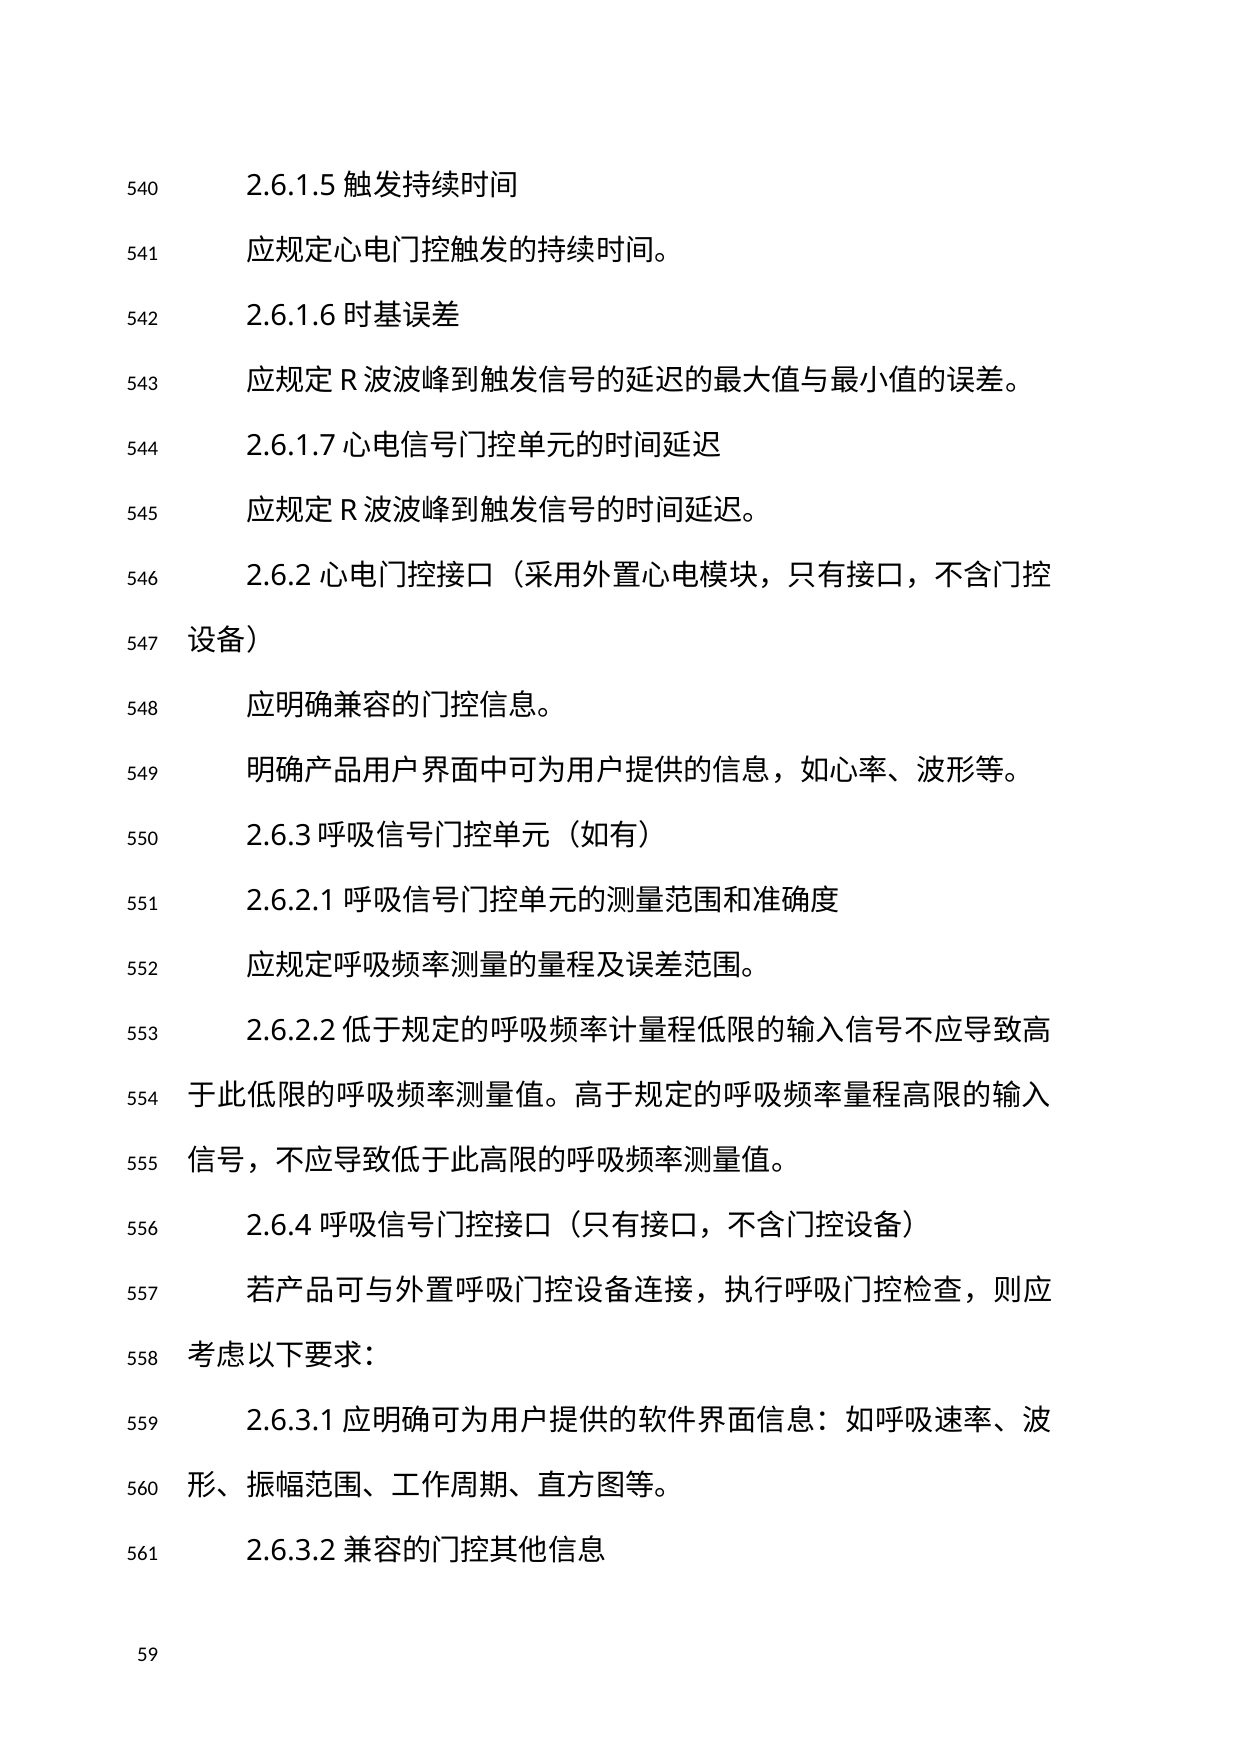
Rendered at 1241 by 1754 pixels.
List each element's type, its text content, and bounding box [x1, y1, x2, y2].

list 应规定呼吸频率测量的量程及误差范围。 [187, 930, 1053, 995]
list 应明确兼容的门控信息。 [187, 670, 1053, 735]
list 若产品可与外置呼吸门控设备连接，执行呼吸门控检查，则应考虑以下要求： [187, 1255, 1053, 1385]
list 2.6.3.2 兼容的门控其他信息 [187, 1515, 1053, 1580]
list 应规定R波波峰到触发信号的时间延迟。 [187, 475, 1053, 540]
list 2.6.2 心电门控接口（采用外置心电模块，只有接口，不含门控设备） [187, 540, 1053, 670]
list 明确产品用户界面中可为用户提供的信息，如心率、波形等。 [187, 735, 1053, 800]
list 2.6.1.6 时基误差 [187, 280, 1053, 345]
list 2.6.2.2低于规定的呼吸频率计量程低限的输入信号不应导致高于此低限的呼吸频率测量值。高于规定的呼吸频率量程高限的输入信号，不应导致低于此高限的呼吸频率测量值。 [187, 995, 1053, 1190]
list 应规定R波波峰到触发信号的延迟的最大值与最小值的误差。 [187, 345, 1053, 410]
list 2.6.2.1 呼吸信号门控单元的测量范围和准确度 [187, 865, 1053, 930]
list 2.6.1.5 触发持续时间 [187, 150, 1053, 215]
list 应规定心电门控触发的持续时间。 [187, 215, 1053, 280]
list 2.6.3.1应明确可为用户提供的软件界面信息：如呼吸速率、波形、振幅范围、工作周期、直方图等。 [187, 1385, 1053, 1515]
list 2.6.3呼吸信号门控单元（如有） [187, 800, 1053, 865]
list 2.6.4 呼吸信号门控接口（只有接口，不含门控设备） [187, 1190, 1053, 1255]
list 2.6.1.7心电信号门控单元的时间延迟 [187, 410, 1053, 475]
